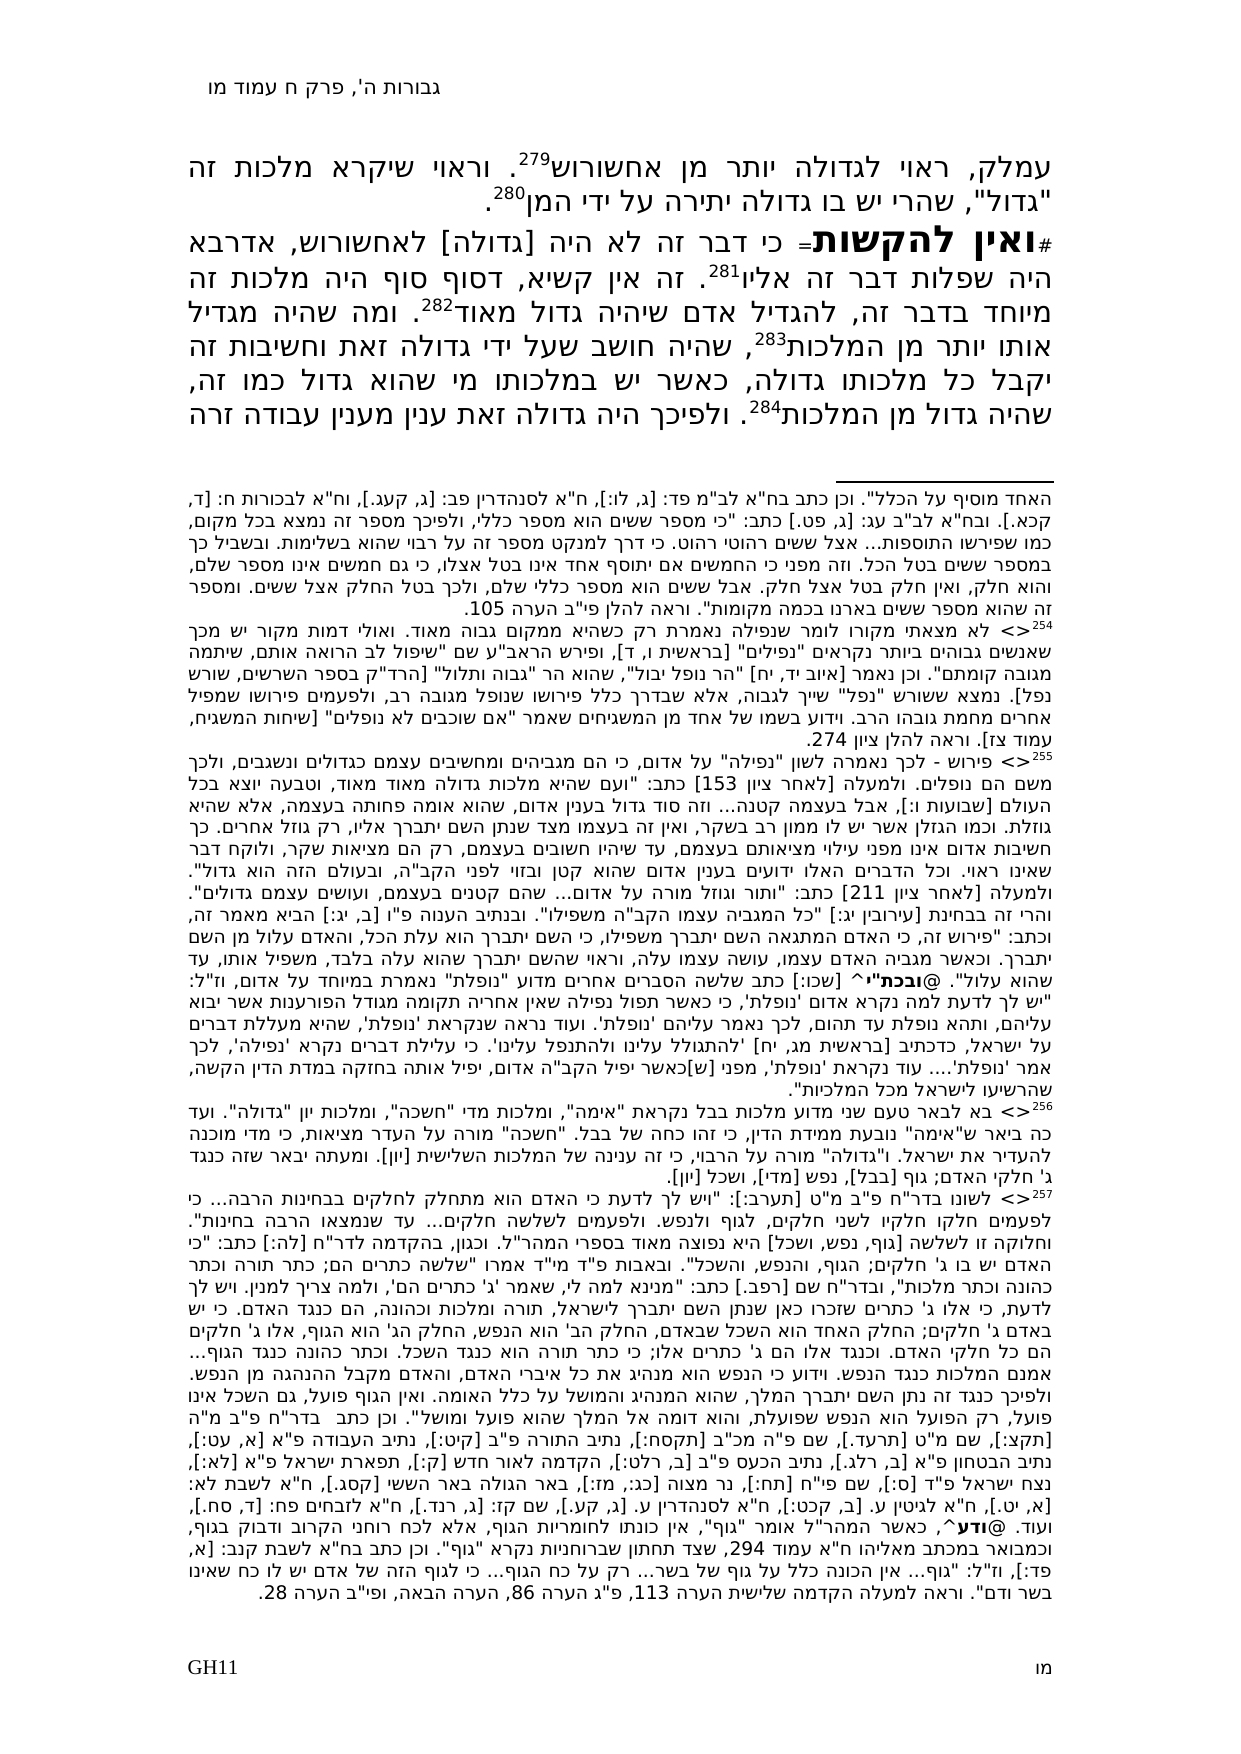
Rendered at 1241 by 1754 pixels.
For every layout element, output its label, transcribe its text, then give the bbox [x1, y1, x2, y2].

text #ויש מחליפין= "נופלת" זו בבל, דכתיב (ישעיה כא, ט) "נפלה בבל". פירוש, לפי שנקרא (דניאל ב, לח) "רישא דדהבא", והראש הוא בעליון ובגובה, לפיכך נקרא השפלתה נפילה. "גדולה" זו מדי, שנאמר (אסתר ג, א) "אחר הדברים האלה גידל המלך [את המן]". ענין זה של "גידל" רמז על מלכות מדי שהוא* מגדל את המן, כאשר אמרו במדרש שהיה אחשורוש מגדל את המן יותר ממנו. וכך אמרו במדרש (ילקו"ש ח"ב תתרנג) "וישם את כסאו" (אסתר ג, א), שהיה עושה לו בימה למעלה מבימתו. והוא לגודל כח עמלק, שנאמר (שמות יז, טז) "כי יד על כס יה וגו'". ומזה תבין גודל כח המן, שהוא זרע עמלק, שעליו בפרט אמר (שם) "מלחמה לה' בעמלק". ולפיכך היה המן, שהוא מזרע עמלק, ראוי לגדולה יותר מן אחשורוש. וראוי שיקרא מלכות זה "גדול", שהרי יש בו גדולה יתירה על ידי המן. [187, 150, 1053, 218]
text #ואין להקשות= כי דבר זה לא היה [גדולה] לאחשורוש, אדרבא היה שפלות דבר זה אליו. זה אין קשיא, דסוף סוף היה מלכות זה מיוחד בדבר זה, להגדיל אדם שיהיה גדול מאוד. ומה שהיה מגדיל אותו יותר מן המלכות, שהיה חושב שעל ידי גדולה זאת וחשיבות זה יקבל כל מלכותו גדולה, כאשר יש במלכותו מי שהוא גדול כמו זה, שהיה גדול מן המלכות. ולפיכך היה גדולה זאת ענין מענין עבודה זרה להמן. וזה שאמרו במדרש (אסת"ר ז, ח) שלא היה רוצה מרדכי להשתחות לו, שעשה עצמו עבודה זרה. וכל זה שהיה גדול מן המלכות, ואין גדול מן המלכות רק האלקות, ולכך אמרו "גדולה" זו מדי, שהגדילה המן יותר מן המלכות. [187, 218, 1053, 431]
